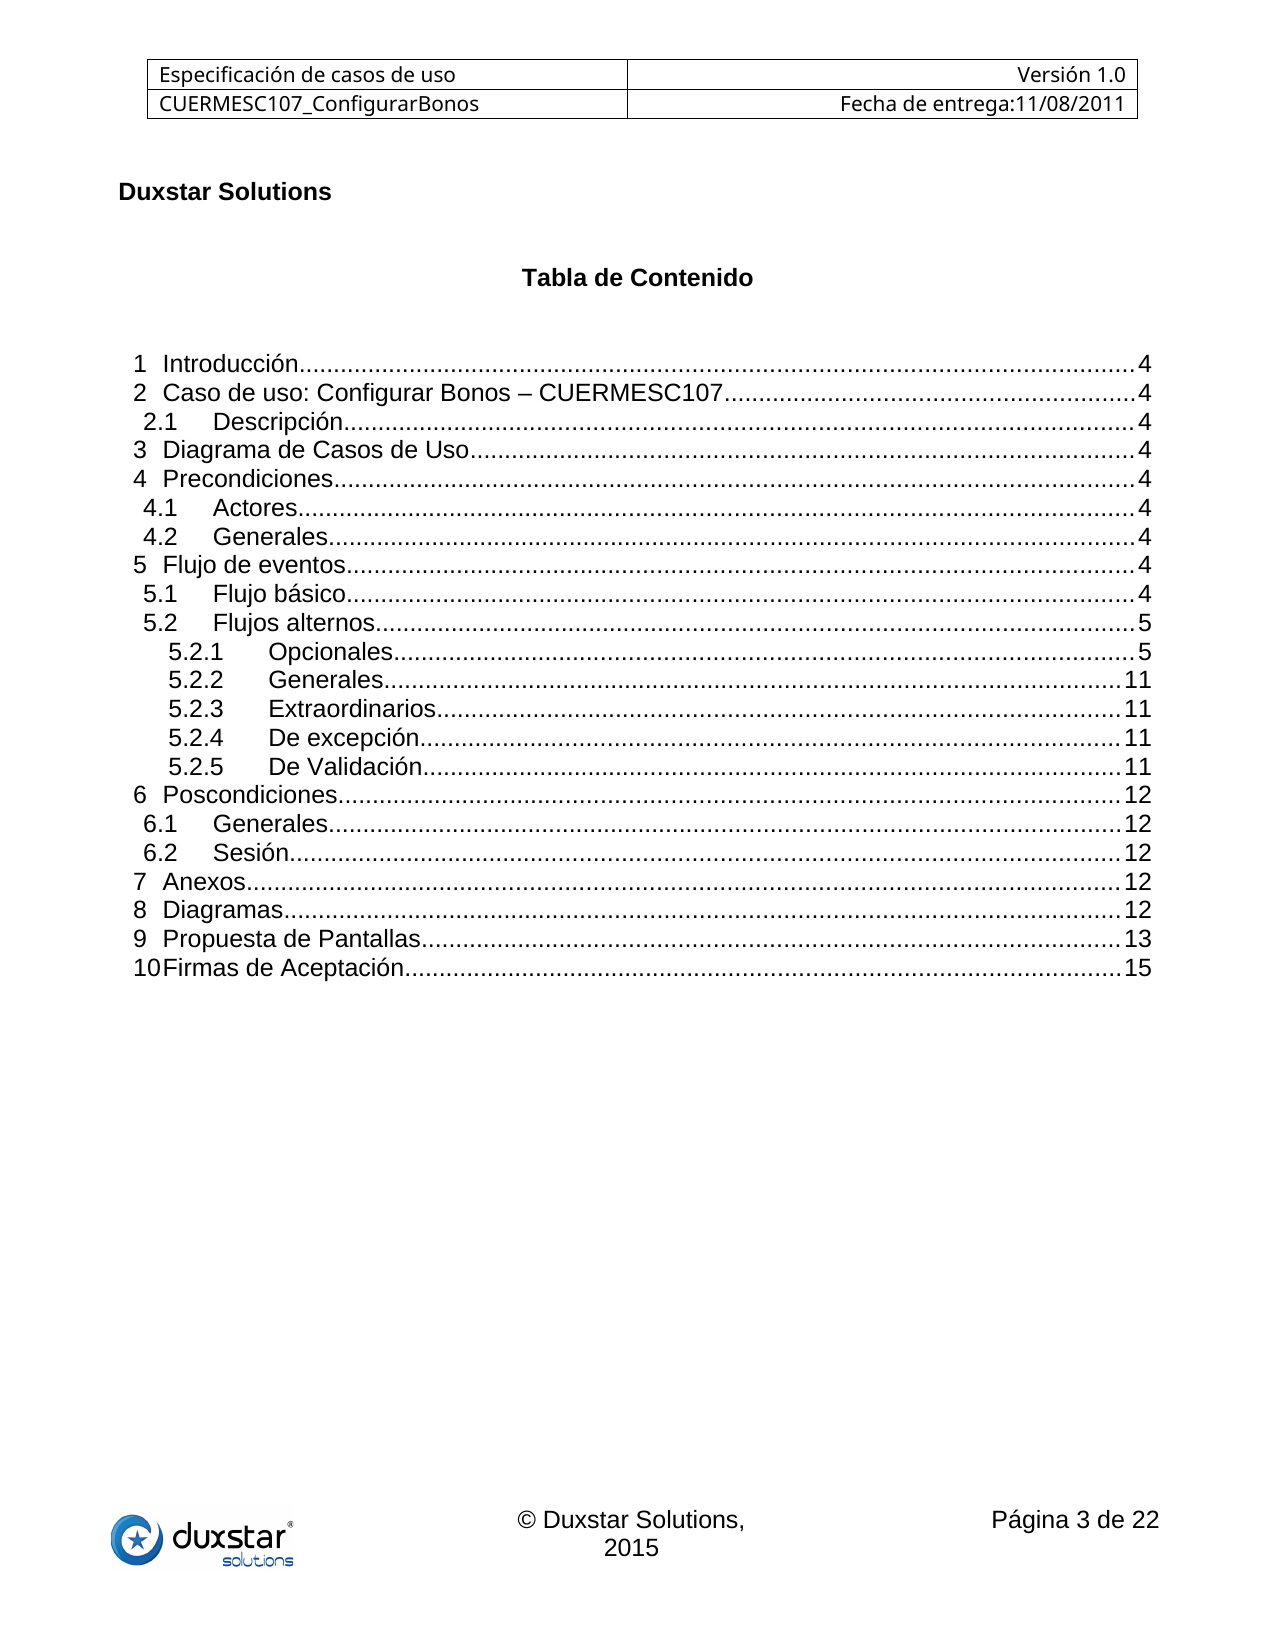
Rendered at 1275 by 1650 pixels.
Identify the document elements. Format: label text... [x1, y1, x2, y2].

text 7 Anexos 12 [133, 867, 1157, 895]
text 5.2.5 De Validación 11 [168, 752, 1157, 780]
text 2 Caso de uso: Configurar Bonos – CUERMESC107 4 [133, 378, 1157, 407]
text 5.2.4 De excepción 11 [168, 723, 1157, 752]
text 4.1 Actores 4 [143, 493, 1157, 522]
text Duxstar Solutions [118, 177, 1157, 205]
text 4.2 Generales 4 [143, 522, 1157, 550]
text 6.2 Sesión 12 [143, 838, 1157, 867]
text 5.2.1 Opcionales 5 [168, 637, 1157, 665]
text 5.1 Flujo básico 4 [143, 579, 1157, 608]
title Tabla de Contenido [118, 263, 1157, 292]
text 1 Introducción 4 [133, 349, 1157, 378]
text 5.2.3 Extraordinarios 11 [168, 694, 1157, 723]
picture [110, 1504, 294, 1570]
text 8 Diagramas 12 [133, 895, 1157, 924]
text 6 Poscondiciones 12 [133, 780, 1157, 809]
text 2.1 Descripción 4 [143, 407, 1157, 435]
text 5.2 Flujos alternos 5 [143, 608, 1157, 637]
text 10 Firmas de Aceptación 15 [133, 953, 1157, 982]
text 4 Precondiciones 4 [133, 464, 1157, 493]
text 5.2.2 Generales 11 [168, 665, 1157, 694]
text 9 Propuesta de Pantallas 13 [133, 924, 1157, 953]
text 3 Diagrama de Casos de Uso 4 [133, 435, 1157, 464]
text 5 Flujo de eventos 4 [133, 550, 1157, 579]
text 6.1 Generales 12 [143, 809, 1157, 838]
